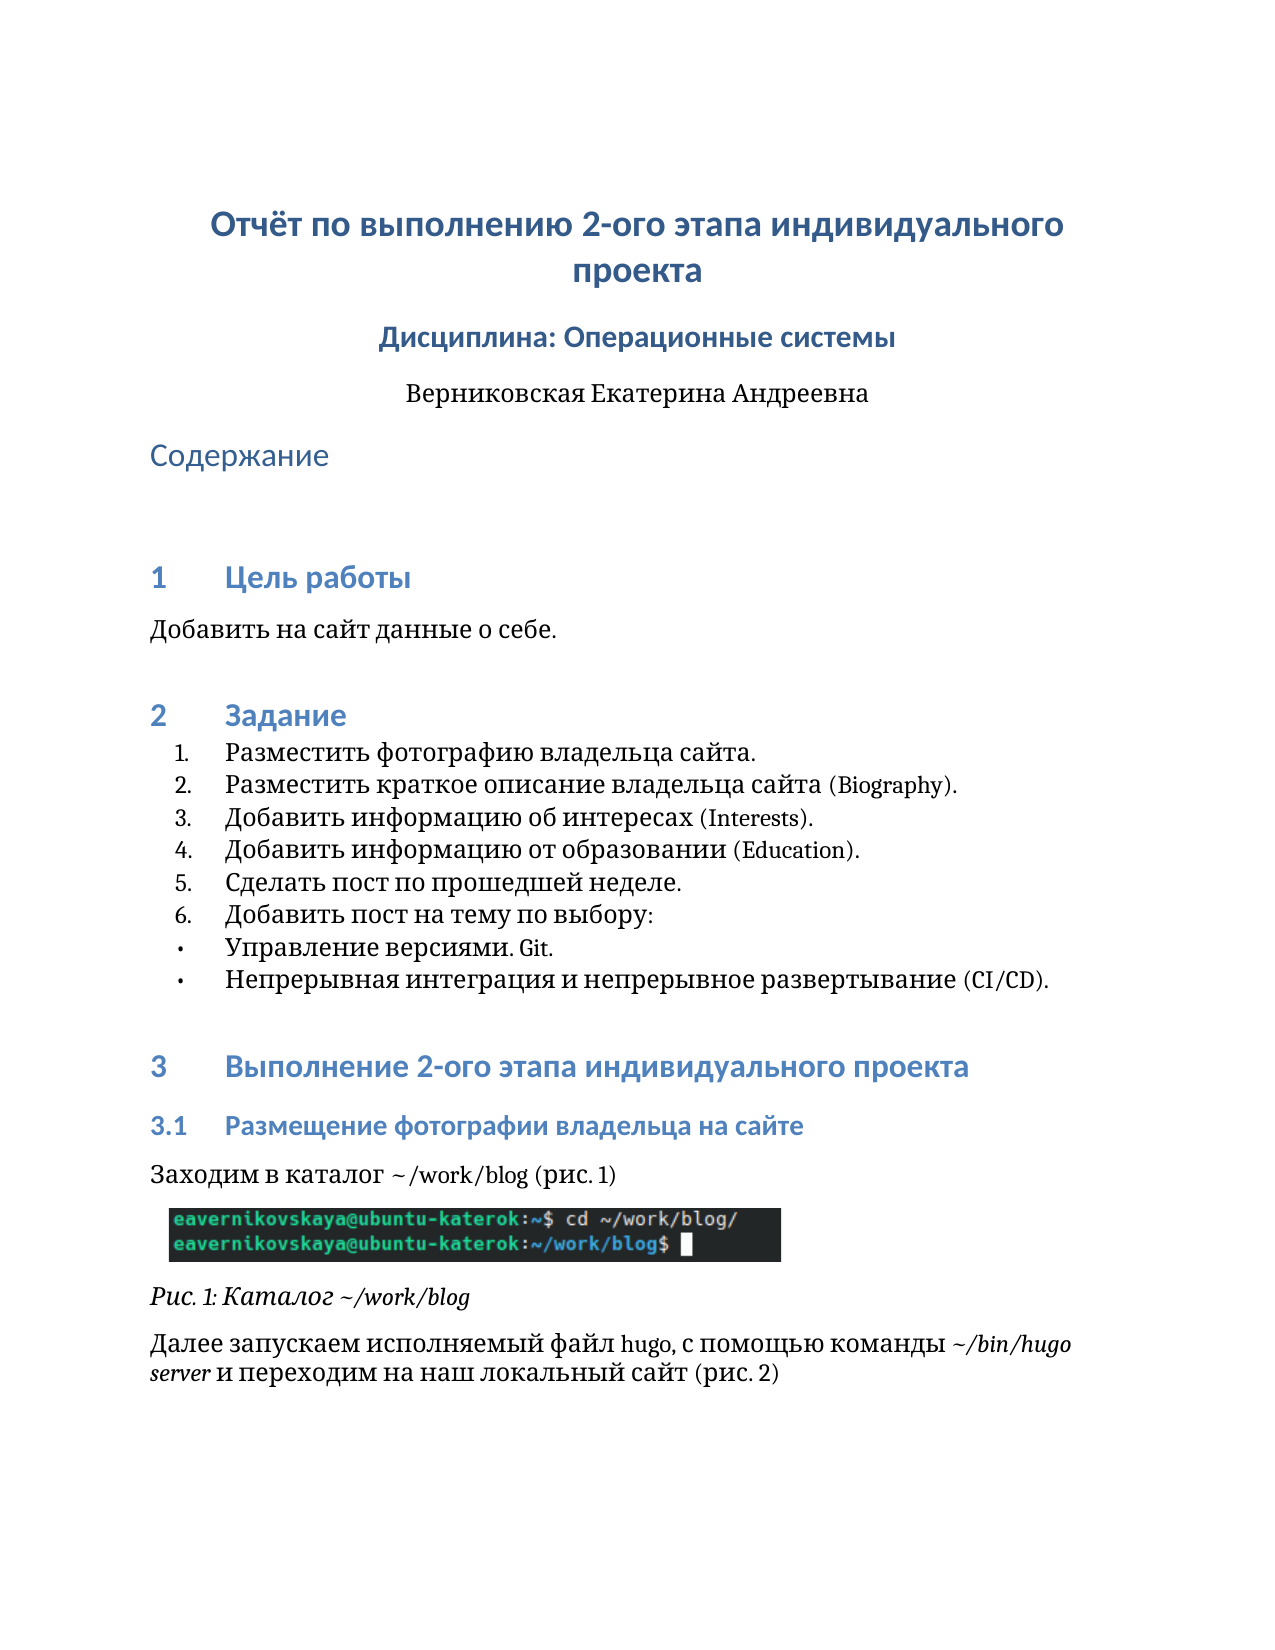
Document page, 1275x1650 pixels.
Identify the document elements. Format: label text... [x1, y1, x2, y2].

list Сделать пост по прошедшей неделе. [175, 869, 1125, 898]
list Добавить пост на тему по выбору: [175, 901, 1125, 930]
list Управление версиями. Git. [175, 934, 1125, 963]
picture [168, 1208, 782, 1262]
list Добавить информацию от образовании (Education). [175, 836, 1125, 865]
title Отчёт по выполнению 2-ого этапа индивидуального проекта [150, 200, 1125, 292]
subtitle Дисциплина: Операционные системы [150, 317, 1125, 355]
text Верниковская Екатерина Андреевна [150, 380, 1125, 408]
list Разместить краткое описание владельца сайта (Biography). [175, 771, 1125, 800]
text Заходим в каталог ~/work/blog (рис. 1) [150, 1161, 1125, 1190]
list Добавить информацию об интересах (Interests). [175, 804, 1125, 833]
text Добавить на сайт данные о себе. [150, 616, 1125, 644]
subtitle 3.1 Размещение фотографии владельца на сайте [150, 1107, 1125, 1142]
subtitle 2 Задание [150, 694, 1125, 735]
subtitle 3 Выполнение 2-ого этапа индивидуального проекта [150, 1045, 1125, 1086]
text Далее запускаем исполняемый файл hugo, с помощью команды ~/bin/hugo server и переходим на наш локальный сайт (рис. 2) [150, 1330, 1125, 1388]
list Непрерывная интеграция и непрерывное развертывание (CI/CD). [175, 966, 1125, 995]
text Рис. 1: Каталог ~/work/blog [150, 1283, 1125, 1311]
subtitle 1 Цель работы [150, 556, 1125, 597]
list Разместить фотографию владельца сайта. [175, 739, 1125, 768]
